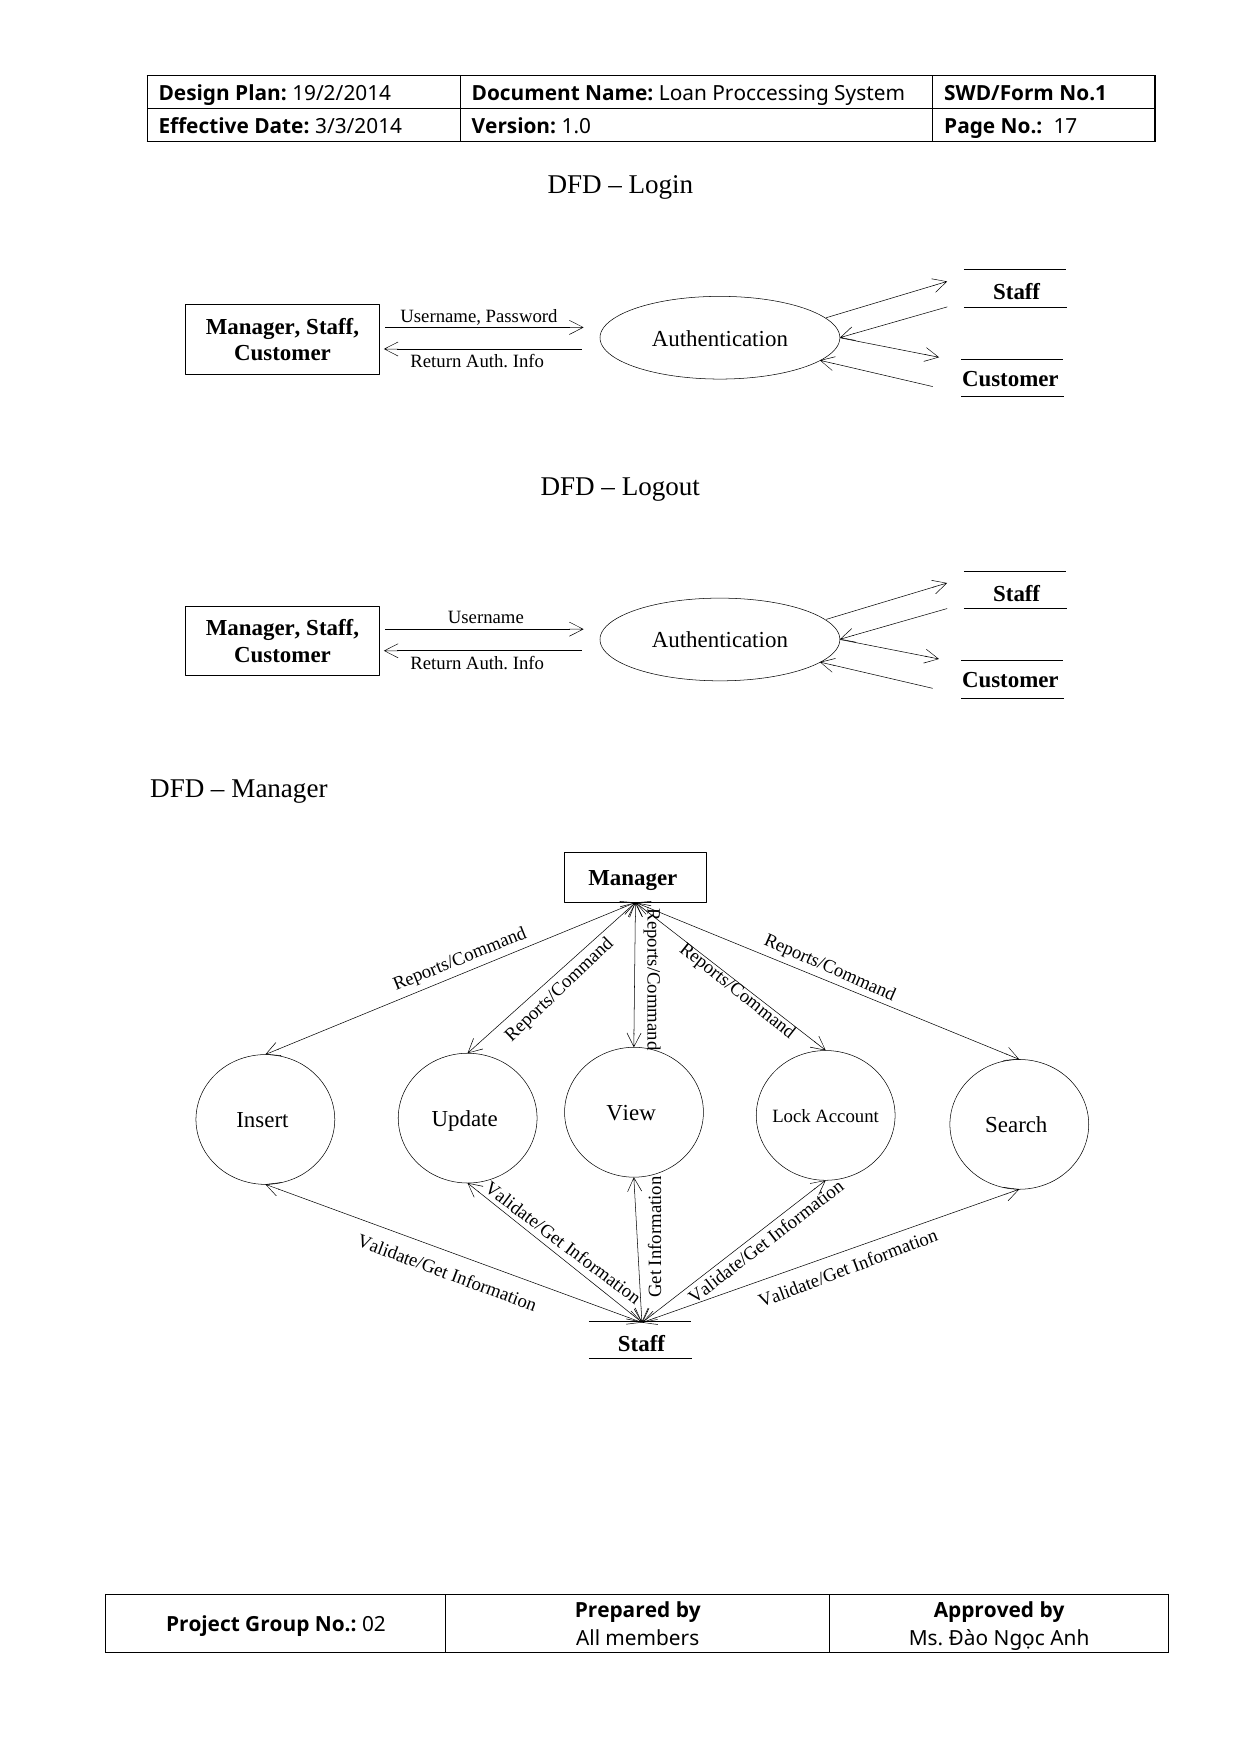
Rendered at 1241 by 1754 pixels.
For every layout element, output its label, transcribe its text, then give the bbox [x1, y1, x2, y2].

text DFD – Login [150, 169, 1090, 200]
text DFD – Logout [150, 470, 1090, 501]
text DFD – Manager [150, 772, 1090, 803]
